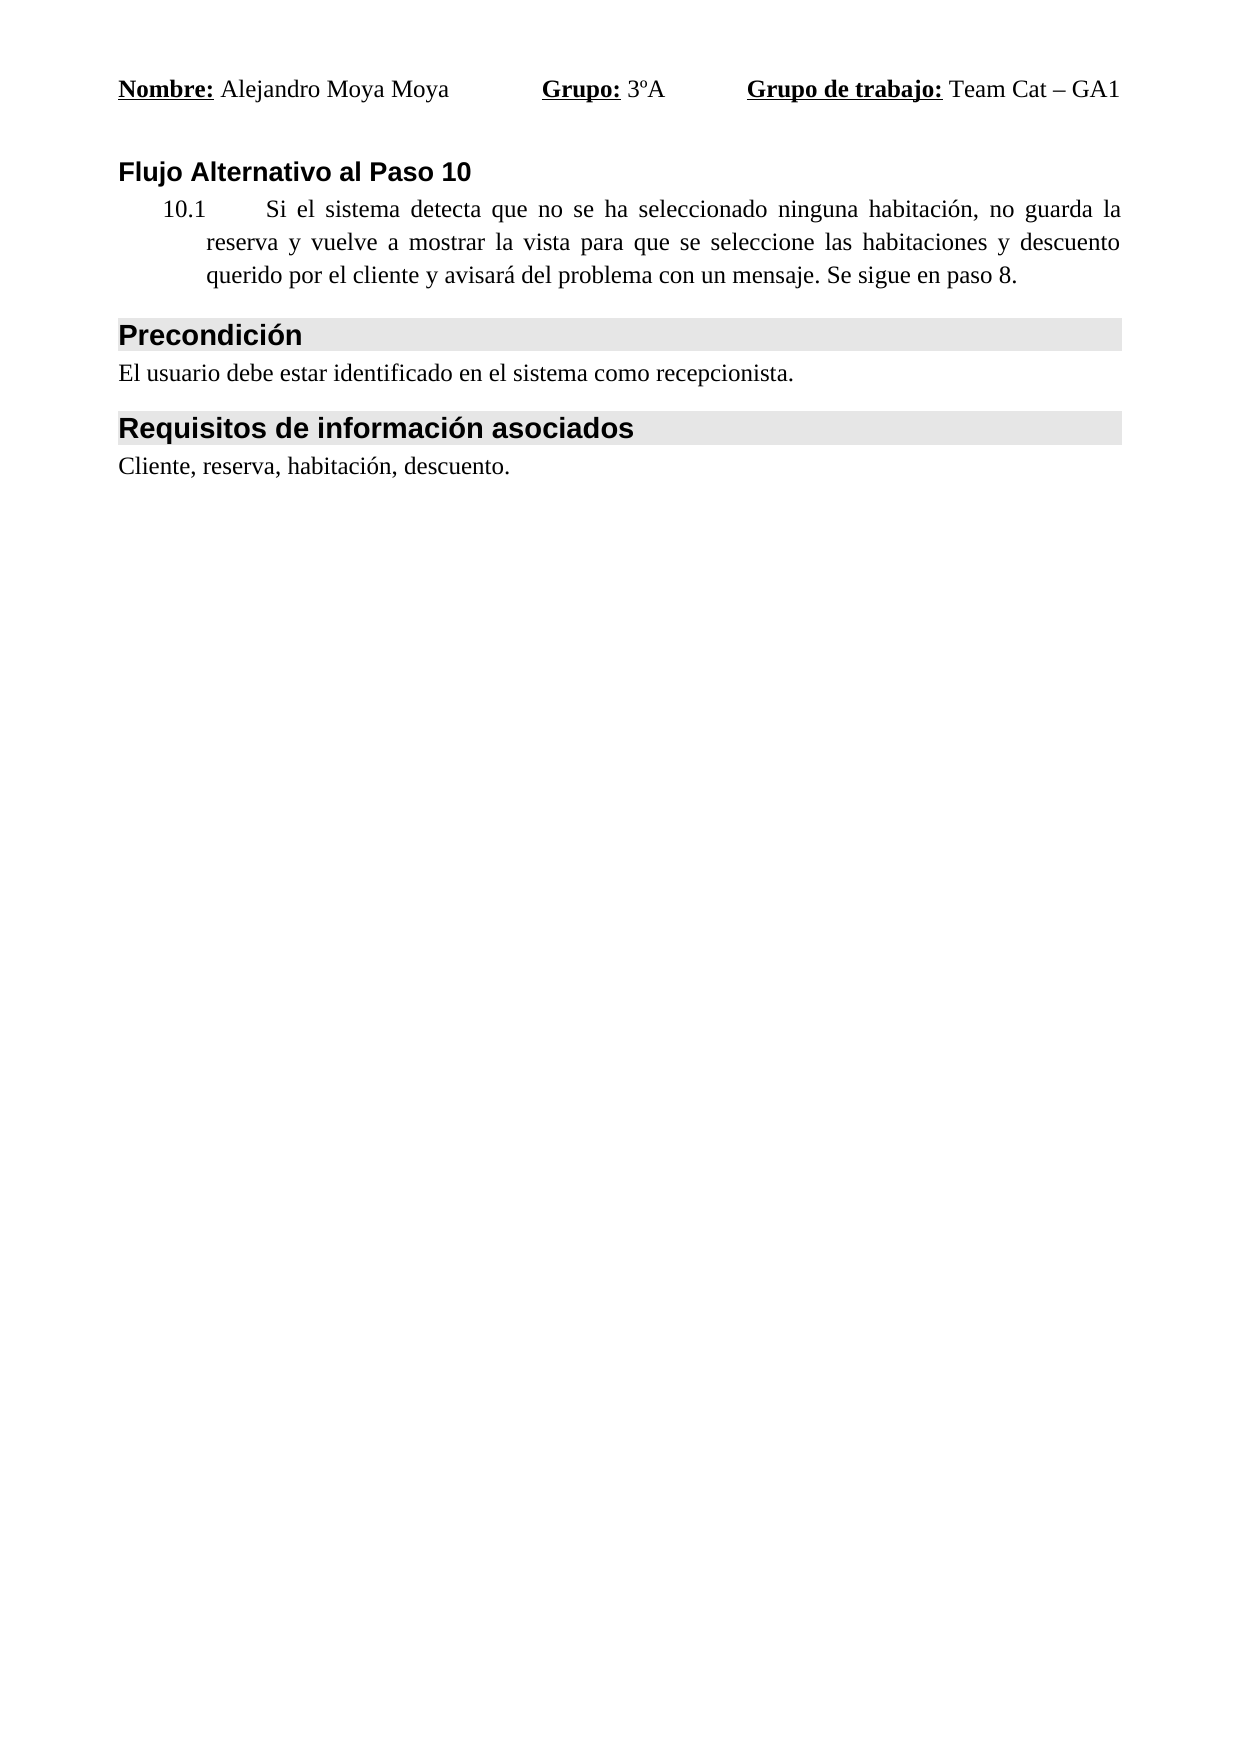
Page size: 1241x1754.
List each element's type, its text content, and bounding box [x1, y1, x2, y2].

text Cliente, reserva, habitación, descuento. [118, 451, 1122, 480]
subtitle Precondición [118, 318, 1122, 351]
subtitle Flujo Alternativo al Paso 10 [118, 156, 1122, 188]
text El usuario debe estar identificado en el sistema como recepcionista. [118, 358, 1122, 386]
subtitle Requisitos de información asociados [118, 411, 1122, 445]
list Si el sistema detecta que no se ha seleccionado ninguna habitación, no guarda la reserva y vuelve a mostrar la vista para que se seleccione las habitaciones y descuento querido por el cliente y avisará del problema con un mensaje. Se sigue en paso 8. [162, 194, 1122, 289]
